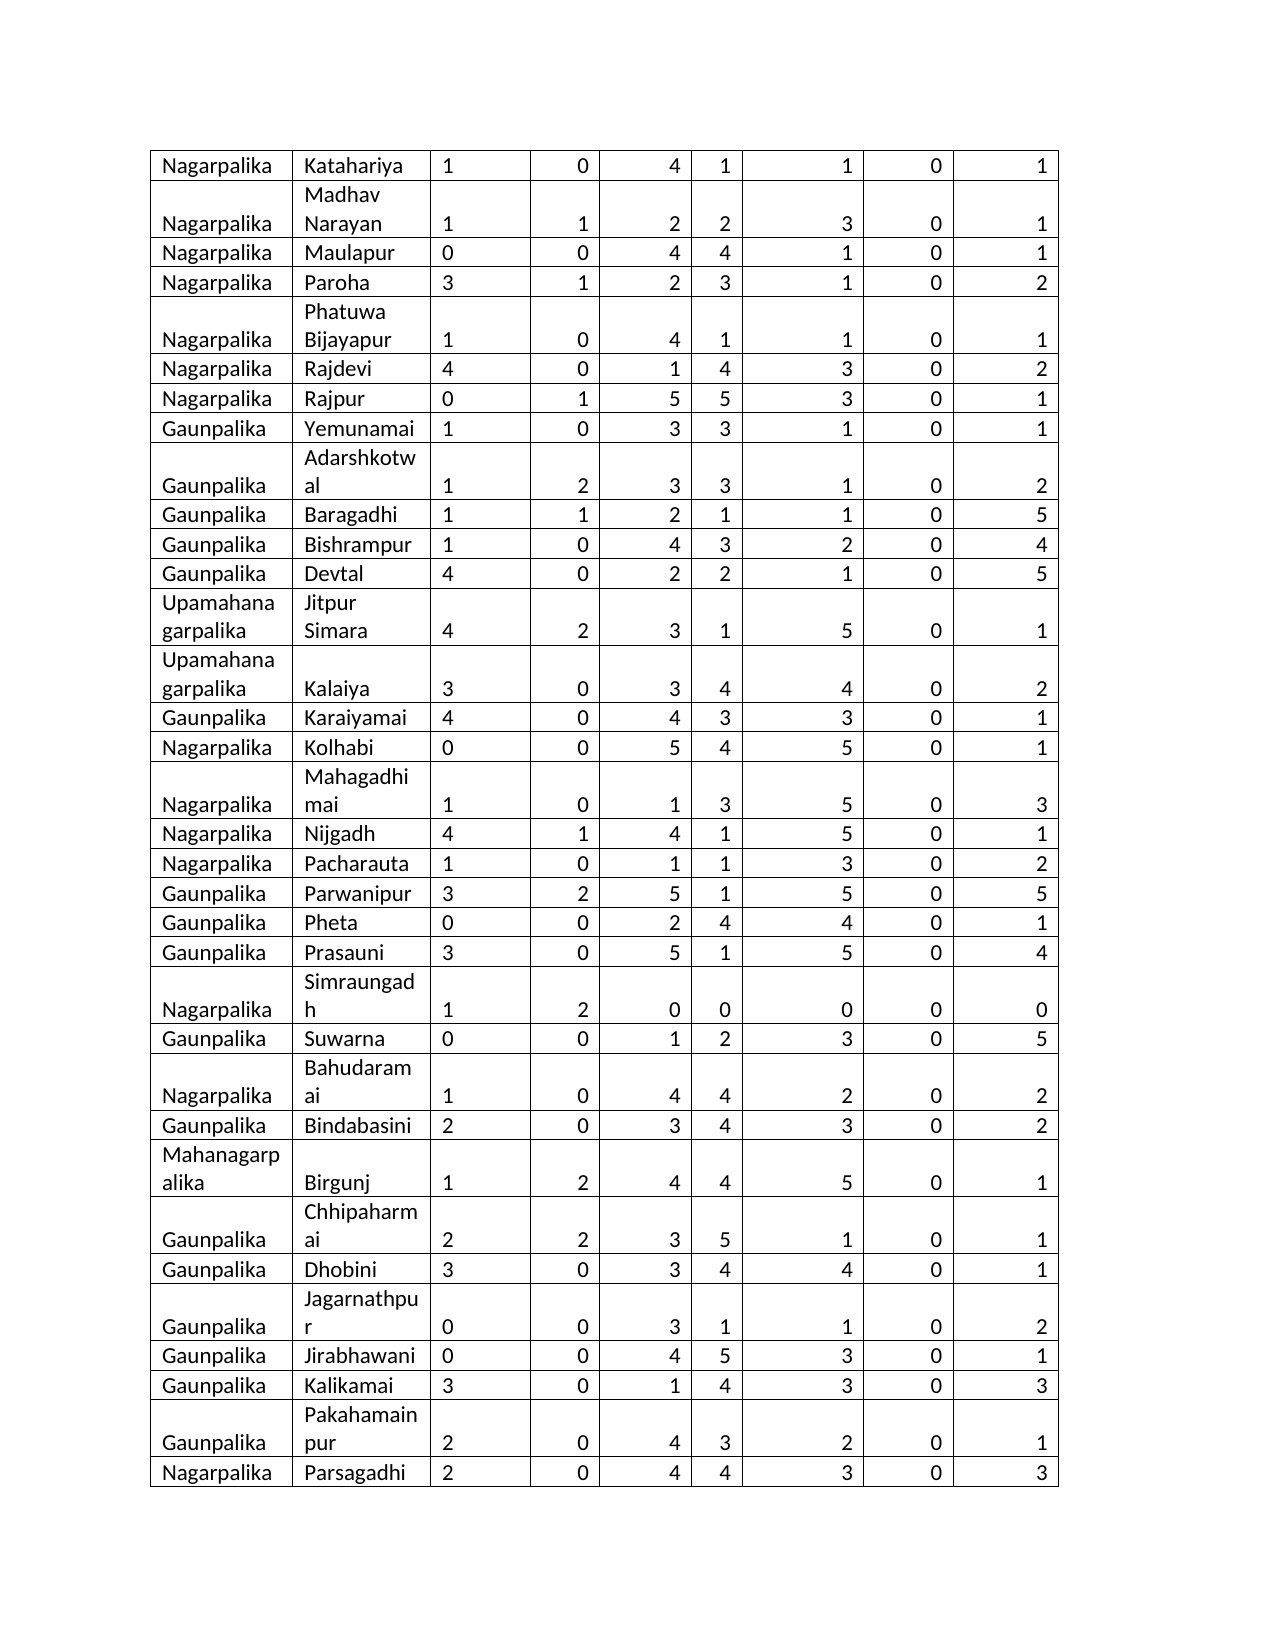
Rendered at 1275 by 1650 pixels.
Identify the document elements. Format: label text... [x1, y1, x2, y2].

table_cell 1 [954, 238, 1058, 266]
table_cell 5 [600, 732, 691, 761]
table_cell 0 [531, 732, 599, 761]
table_cell 0 [531, 646, 599, 702]
table_cell 1 [600, 762, 691, 818]
table_cell 1 [600, 1024, 691, 1052]
table_cell 0 [531, 908, 599, 936]
table_cell 1 [692, 878, 742, 907]
table_cell Baragadhi [293, 500, 430, 528]
table_cell 0 [531, 354, 599, 382]
table_cell 2 [531, 589, 599, 644]
table_cell 4 [600, 1054, 691, 1109]
table_cell 3 [692, 413, 742, 442]
table_cell 4 [600, 529, 691, 558]
table_cell 1 [692, 1284, 742, 1340]
table_cell 3 [743, 703, 863, 731]
table_cell Birgunj [293, 1140, 430, 1196]
table_cell 0 [531, 413, 599, 442]
table_cell 0 [864, 1457, 953, 1486]
table_cell 1 [431, 849, 530, 877]
table_cell 1 [692, 297, 742, 353]
table_cell Gaunpalika [151, 1024, 292, 1052]
table_cell 2 [743, 1054, 863, 1109]
table_cell 1 [743, 267, 863, 296]
table_cell 2 [954, 354, 1058, 382]
table_cell 5 [692, 384, 742, 412]
table_cell 2 [954, 1054, 1058, 1109]
table_cell 5 [600, 878, 691, 907]
table_cell 4 [600, 1140, 691, 1196]
table_cell 0 [864, 878, 953, 907]
table_cell 0 [864, 1341, 953, 1369]
table_cell Gaunpalika [151, 529, 292, 558]
table_cell Nijgadh [293, 819, 430, 847]
table_cell 4 [692, 238, 742, 266]
table_cell 5 [743, 937, 863, 966]
table_cell 1 [743, 443, 863, 499]
table_cell 4 [600, 297, 691, 353]
table_cell 3 [692, 529, 742, 558]
table_cell 0 [864, 762, 953, 818]
table_cell 1 [431, 1054, 530, 1109]
table_cell 0 [531, 1371, 599, 1399]
table_cell 4 [692, 1254, 742, 1283]
table_cell 0 [864, 732, 953, 761]
table_cell Gaunpalika [151, 908, 292, 936]
table_cell 5 [743, 732, 863, 761]
table_cell 2 [692, 1024, 742, 1052]
table_cell 0 [431, 1024, 530, 1052]
table_cell 4 [431, 703, 530, 731]
table_cell Nagarpalika [151, 967, 292, 1023]
table_cell Gaunpalika [151, 1111, 292, 1139]
table_cell 1 [600, 849, 691, 877]
table_cell 4 [692, 1457, 742, 1486]
table_cell 0 [531, 1457, 599, 1486]
table_cell Jitpur Simara [293, 589, 430, 644]
table_cell 0 [531, 937, 599, 966]
table_cell 1 [600, 1371, 691, 1399]
table_cell 3 [743, 354, 863, 382]
table_cell 1 [692, 500, 742, 528]
table_cell 2 [431, 1457, 530, 1486]
table_cell Nagarpalika [151, 732, 292, 761]
table_cell 4 [600, 1341, 691, 1369]
table_cell 1 [954, 732, 1058, 761]
table_cell 1 [954, 703, 1058, 731]
table_cell Jagarnathpur [293, 1284, 430, 1340]
table_cell 5 [743, 762, 863, 818]
table_cell 2 [600, 559, 691, 587]
table_cell 5 [954, 500, 1058, 528]
table_cell 4 [954, 529, 1058, 558]
table_cell 0 [954, 967, 1058, 1023]
table_cell Kolhabi [293, 732, 430, 761]
table_cell 0 [431, 1341, 530, 1369]
table_cell 5 [600, 937, 691, 966]
table_cell Gaunpalika [151, 703, 292, 731]
table_cell 3 [431, 937, 530, 966]
table_cell 1 [692, 151, 742, 179]
table_cell 1 [431, 297, 530, 353]
table_cell 1 [954, 181, 1058, 237]
table_cell 4 [431, 819, 530, 847]
table_cell 0 [531, 297, 599, 353]
table_cell 1 [743, 151, 863, 179]
table_cell 3 [600, 1111, 691, 1139]
table_cell 4 [692, 1111, 742, 1139]
table_cell 1 [954, 384, 1058, 412]
table_cell 1 [954, 1400, 1058, 1456]
table_cell 0 [864, 559, 953, 587]
table_cell 3 [600, 443, 691, 499]
table_cell 5 [954, 878, 1058, 907]
table_cell 5 [743, 819, 863, 847]
table_cell 4 [431, 354, 530, 382]
table_cell 2 [531, 443, 599, 499]
table_cell 1 [431, 413, 530, 442]
table_cell 4 [431, 589, 530, 644]
table_cell 0 [743, 967, 863, 1023]
table_cell 3 [600, 1197, 691, 1253]
table_cell Pakahamainpur [293, 1400, 430, 1456]
table_cell Nagarpalika [151, 384, 292, 412]
table_cell Maulapur [293, 238, 430, 266]
table_cell 1 [743, 413, 863, 442]
table_cell Nagarpalika [151, 1457, 292, 1486]
table_cell 3 [743, 1111, 863, 1139]
table_cell 4 [600, 703, 691, 731]
table_cell 1 [954, 1140, 1058, 1196]
table_cell Katahariya [293, 151, 430, 179]
table_cell Gaunpalika [151, 1341, 292, 1369]
table_cell Nagarpalika [151, 238, 292, 266]
table_cell Gaunpalika [151, 413, 292, 442]
table_cell 5 [743, 589, 863, 644]
table_cell Adarshkotwal [293, 443, 430, 499]
table_cell 0 [864, 819, 953, 847]
table_cell 1 [743, 1197, 863, 1253]
table_cell 1 [743, 297, 863, 353]
table_cell 4 [743, 646, 863, 702]
table_cell 0 [864, 1111, 953, 1139]
table_cell 1 [431, 181, 530, 237]
table_cell 0 [864, 151, 953, 179]
table_cell 0 [864, 967, 953, 1023]
table_cell 4 [600, 819, 691, 847]
table_cell 4 [600, 1457, 691, 1486]
table_cell 4 [600, 151, 691, 179]
table_cell 1 [954, 908, 1058, 936]
table_cell Gaunpalika [151, 1400, 292, 1456]
table_cell 5 [954, 1024, 1058, 1052]
table_cell Pheta [293, 908, 430, 936]
table_cell 2 [600, 908, 691, 936]
table_cell 4 [600, 1400, 691, 1456]
table_cell 0 [431, 908, 530, 936]
table_cell 1 [954, 1341, 1058, 1369]
table_cell 3 [431, 646, 530, 702]
table_cell 2 [531, 1197, 599, 1253]
table_cell Paroha [293, 267, 430, 296]
table_cell Jirabhawani [293, 1341, 430, 1369]
table_cell 2 [431, 1197, 530, 1253]
table_cell Nagarpalika [151, 354, 292, 382]
table_cell 4 [692, 908, 742, 936]
table_cell 0 [431, 238, 530, 266]
table_cell 1 [954, 413, 1058, 442]
table_cell Bahudaramai [293, 1054, 430, 1109]
table_cell 3 [431, 267, 530, 296]
table_cell 4 [692, 646, 742, 702]
table_cell 1 [531, 181, 599, 237]
table_cell Gaunpalika [151, 1197, 292, 1253]
table_cell 4 [954, 937, 1058, 966]
table_cell 0 [531, 1111, 599, 1139]
table_cell 0 [692, 967, 742, 1023]
table_cell 4 [692, 354, 742, 382]
table_cell 2 [692, 559, 742, 587]
table_cell 0 [531, 1054, 599, 1109]
table_cell 0 [864, 297, 953, 353]
table_cell 0 [864, 238, 953, 266]
table_cell 3 [431, 1371, 530, 1399]
table_cell 2 [600, 181, 691, 237]
table_cell Bishrampur [293, 529, 430, 558]
table_cell Parsagadhi [293, 1457, 430, 1486]
table_cell 2 [954, 1284, 1058, 1340]
table_cell 0 [864, 267, 953, 296]
table_cell 2 [600, 267, 691, 296]
table_cell 3 [743, 1341, 863, 1369]
table_cell 0 [864, 354, 953, 382]
table_cell Yemunamai [293, 413, 430, 442]
table_cell 0 [864, 529, 953, 558]
table_cell 1 [954, 297, 1058, 353]
table_cell 1 [692, 819, 742, 847]
table_cell 0 [531, 762, 599, 818]
table_cell 3 [600, 589, 691, 644]
table_cell 0 [864, 1254, 953, 1283]
table_cell 0 [864, 1400, 953, 1456]
table_cell 3 [431, 1254, 530, 1283]
table_cell 4 [431, 559, 530, 587]
table_cell Phatuwa Bijayapur [293, 297, 430, 353]
table_cell 1 [692, 937, 742, 966]
table_cell 1 [531, 819, 599, 847]
table_cell Gaunpalika [151, 1284, 292, 1340]
table_cell Gaunpalika [151, 878, 292, 907]
table_cell 2 [692, 181, 742, 237]
table_cell Bindabasini [293, 1111, 430, 1139]
table_cell Nagarpalika [151, 151, 292, 179]
table_cell 3 [431, 878, 530, 907]
table_cell 2 [531, 967, 599, 1023]
table_cell 4 [743, 908, 863, 936]
table_cell 0 [864, 384, 953, 412]
table_cell Kalikamai [293, 1371, 430, 1399]
table_cell 0 [531, 1254, 599, 1283]
table_cell 0 [531, 1341, 599, 1369]
table_cell 5 [692, 1341, 742, 1369]
table_cell 1 [954, 151, 1058, 179]
table_cell Rajpur [293, 384, 430, 412]
table_cell 3 [743, 181, 863, 237]
table_cell 0 [864, 181, 953, 237]
table_cell Gaunpalika [151, 1371, 292, 1399]
table_cell 1 [431, 500, 530, 528]
table_cell 2 [954, 646, 1058, 702]
table_cell 0 [864, 908, 953, 936]
table_cell 3 [743, 1371, 863, 1399]
table_cell Nagarpalika [151, 819, 292, 847]
table_cell 2 [954, 267, 1058, 296]
table_cell 5 [743, 1140, 863, 1196]
table_cell 1 [743, 500, 863, 528]
table_cell 3 [692, 267, 742, 296]
table_cell 3 [954, 762, 1058, 818]
table_cell Gaunpalika [151, 443, 292, 499]
table_cell 3 [743, 1024, 863, 1052]
table_cell Nagarpalika [151, 849, 292, 877]
table_cell 0 [864, 1054, 953, 1109]
table_cell 0 [864, 646, 953, 702]
table_cell 1 [954, 589, 1058, 644]
table_cell 0 [531, 238, 599, 266]
table_cell 0 [864, 849, 953, 877]
table_cell 2 [954, 1111, 1058, 1139]
table_cell Madhav Narayan [293, 181, 430, 237]
table_cell Pacharauta [293, 849, 430, 877]
table_cell Nagarpalika [151, 762, 292, 818]
table_cell 3 [692, 703, 742, 731]
table_cell 4 [692, 1371, 742, 1399]
table_cell 0 [531, 1400, 599, 1456]
table_cell 1 [431, 443, 530, 499]
table_cell 3 [743, 849, 863, 877]
table_cell 3 [692, 1400, 742, 1456]
table_cell Mahanagarpalika [151, 1140, 292, 1196]
table_cell 0 [531, 529, 599, 558]
table_cell 1 [531, 267, 599, 296]
table_cell 0 [531, 1024, 599, 1052]
table_cell 0 [531, 151, 599, 179]
table_cell 0 [431, 384, 530, 412]
table_cell 5 [954, 559, 1058, 587]
table_cell Gaunpalika [151, 937, 292, 966]
table_cell 4 [743, 1254, 863, 1283]
table_cell Karaiyamai [293, 703, 430, 731]
table_cell 1 [431, 529, 530, 558]
table_cell Gaunpalika [151, 500, 292, 528]
table_cell 0 [531, 703, 599, 731]
table_cell Gaunpalika [151, 559, 292, 587]
table_cell 0 [431, 1284, 530, 1340]
table_cell 2 [743, 529, 863, 558]
table_cell 5 [600, 384, 691, 412]
table_cell 0 [864, 1197, 953, 1253]
table_cell 0 [531, 1284, 599, 1340]
table_cell 0 [600, 967, 691, 1023]
table_cell Simraungadh [293, 967, 430, 1023]
table_cell 1 [431, 967, 530, 1023]
table_cell 4 [692, 1140, 742, 1196]
table_cell 1 [954, 819, 1058, 847]
table_cell 0 [864, 703, 953, 731]
table_cell 0 [431, 732, 530, 761]
table_cell 0 [531, 849, 599, 877]
table_cell 1 [531, 500, 599, 528]
table_cell 2 [743, 1400, 863, 1456]
table_cell 1 [743, 1284, 863, 1340]
table_cell Nagarpalika [151, 181, 292, 237]
table_cell 3 [954, 1457, 1058, 1486]
table_cell 1 [692, 589, 742, 644]
table_cell Rajdevi [293, 354, 430, 382]
table_cell 2 [954, 849, 1058, 877]
table_cell 2 [954, 443, 1058, 499]
table_cell Devtal [293, 559, 430, 587]
table_cell 5 [692, 1197, 742, 1253]
table_cell 0 [864, 589, 953, 644]
table_cell 2 [531, 1140, 599, 1196]
table_cell Prasauni [293, 937, 430, 966]
table_cell Nagarpalika [151, 297, 292, 353]
table_cell 2 [531, 878, 599, 907]
table_cell 0 [864, 443, 953, 499]
table_cell 5 [743, 878, 863, 907]
table_cell 3 [692, 443, 742, 499]
table_cell Chhipaharmai [293, 1197, 430, 1253]
table_cell Nagarpalika [151, 1054, 292, 1109]
table_cell 2 [431, 1111, 530, 1139]
table_cell 1 [743, 559, 863, 587]
table_cell 1 [692, 849, 742, 877]
table_cell 0 [531, 559, 599, 587]
table_cell Parwanipur [293, 878, 430, 907]
table_cell 1 [431, 1140, 530, 1196]
table_cell Suwarna [293, 1024, 430, 1052]
table_cell 3 [743, 1457, 863, 1486]
table_cell 3 [600, 646, 691, 702]
table_cell 1 [954, 1197, 1058, 1253]
table_cell 4 [692, 732, 742, 761]
table_cell Kalaiya [293, 646, 430, 702]
table_cell 3 [600, 1254, 691, 1283]
table_cell 3 [692, 762, 742, 818]
table_cell 0 [864, 1371, 953, 1399]
table_cell 0 [864, 937, 953, 966]
table_cell 1 [531, 384, 599, 412]
table_cell 2 [600, 500, 691, 528]
table_cell 0 [864, 1024, 953, 1052]
table_cell 4 [600, 238, 691, 266]
table_cell Mahagadhimai [293, 762, 430, 818]
table_cell 1 [743, 238, 863, 266]
table_cell Upamahanagarpalika [151, 589, 292, 644]
table_cell 1 [431, 151, 530, 179]
table_cell 4 [692, 1054, 742, 1109]
table_cell Dhobini [293, 1254, 430, 1283]
table_cell 3 [600, 1284, 691, 1340]
table_cell Upamahanagarpalika [151, 646, 292, 702]
table_cell 3 [954, 1371, 1058, 1399]
table_cell 0 [864, 413, 953, 442]
table_cell 0 [864, 1284, 953, 1340]
table_cell 1 [431, 762, 530, 818]
table_cell 0 [864, 500, 953, 528]
table_cell 3 [743, 384, 863, 412]
table_cell 0 [864, 1140, 953, 1196]
table_cell Gaunpalika [151, 1254, 292, 1283]
table_cell 2 [431, 1400, 530, 1456]
table_cell Nagarpalika [151, 267, 292, 296]
table_cell 3 [600, 413, 691, 442]
table_cell 1 [600, 354, 691, 382]
table_cell 1 [954, 1254, 1058, 1283]
